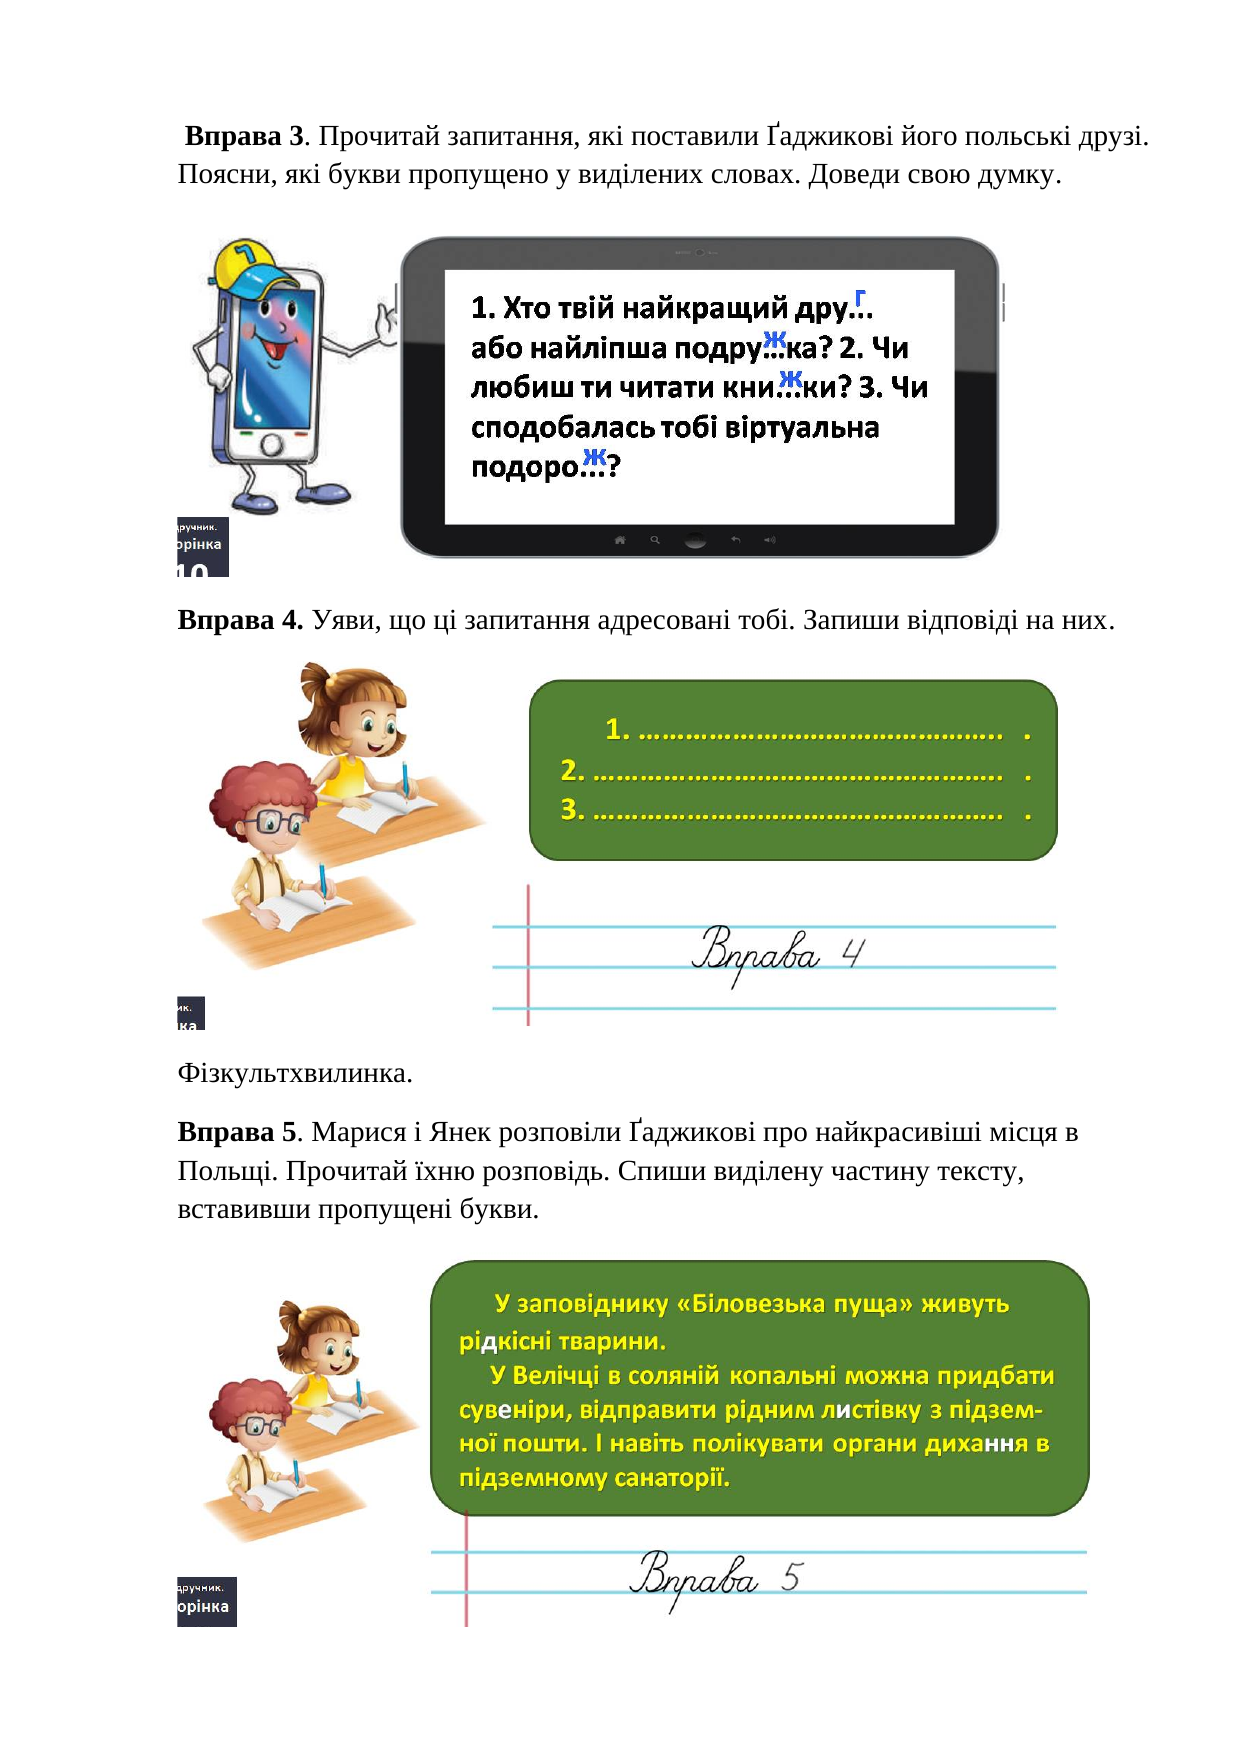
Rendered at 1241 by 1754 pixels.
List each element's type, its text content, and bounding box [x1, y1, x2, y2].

text Вправа 4. Уяви, що ці запитання адресовані тобі. Запиши відповіді на них. [177, 602, 1152, 635]
picture [177, 661, 1073, 1030]
picture [177, 1250, 1106, 1627]
picture [177, 216, 1013, 577]
text Вправа 3. Прочитай запитання, які поставили Ґаджикові його польські друзі. Поясни, які букви пропущено у виділених словах. Доведи свою думку. [177, 118, 1152, 190]
text Фізкультхвилинка. [177, 1055, 1152, 1088]
text Вправа 5. Марися і Янек розповіли Ґаджикові про найкрасивіші місця в Польщі. Прочитай їхню розповідь. Спиши виділену частину тексту, вставивши пропущені букви. [177, 1114, 1152, 1225]
